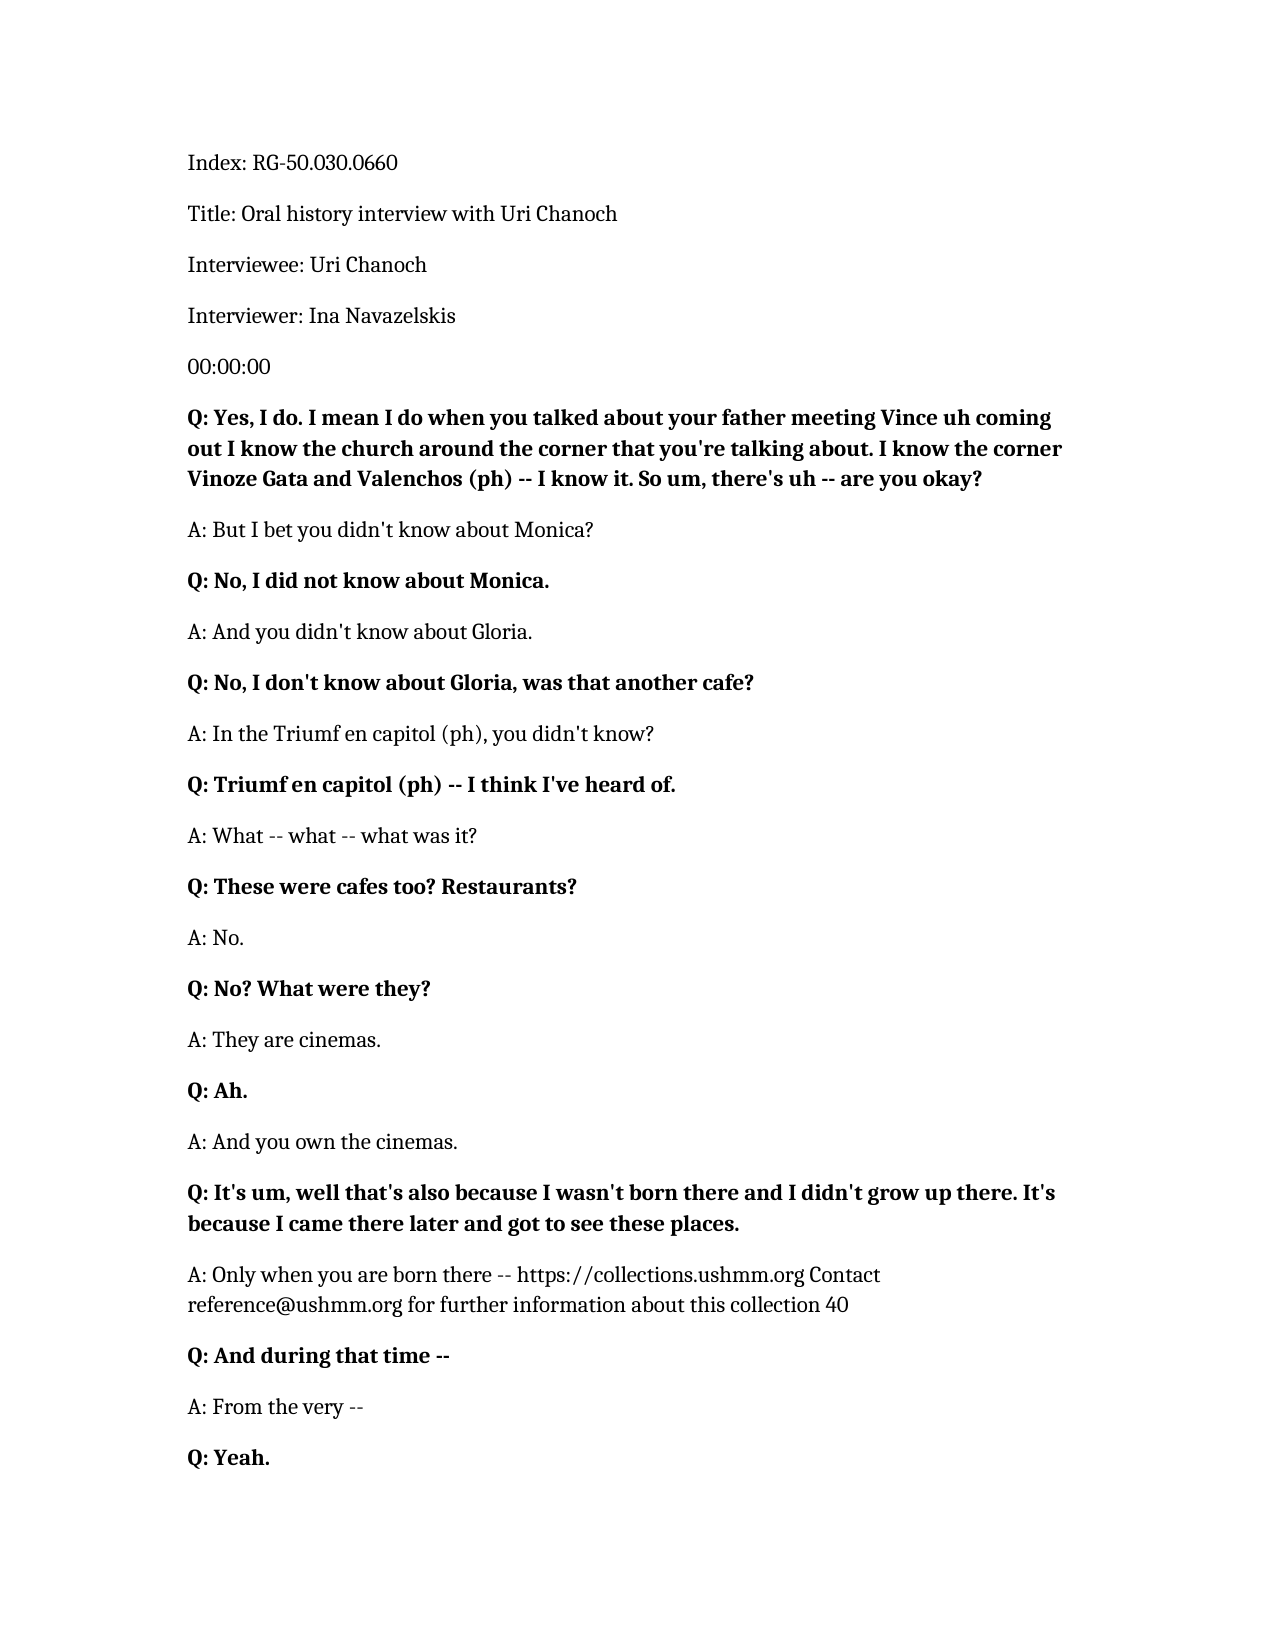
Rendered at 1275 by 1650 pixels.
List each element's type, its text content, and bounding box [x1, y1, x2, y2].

text A: They are cinemas. [187, 1027, 1087, 1053]
text Interviewee: Uri Chanoch [187, 252, 1087, 278]
text A: But I bet you didn't know about Monica? [187, 517, 1087, 543]
text Interviewer: Ina Navazelskis [187, 303, 1087, 329]
text A: No. [187, 925, 1087, 951]
text Title: Oral history interview with Uri Chanoch [187, 201, 1087, 227]
text A: Only when you are born there -- https://collections.ushmm.org Contact reference@ushmm.org for further information about this collection 40 [187, 1261, 1087, 1318]
text Q: It's um, well that's also because I wasn't born there and I didn't grow up there. It's because I came there later and got to see these places. [187, 1180, 1087, 1237]
text A: From the very -- [187, 1394, 1087, 1420]
text Q: And during that time -- [187, 1343, 1087, 1369]
text Q: No? What were they? [187, 976, 1087, 1002]
text A: What -- what -- what was it? [187, 823, 1087, 849]
text Q: No, I did not know about Monica. [187, 568, 1087, 594]
text Q: Yeah. [187, 1445, 1087, 1471]
text Q: Ah. [187, 1078, 1087, 1104]
text Q: These were cafes too? Restaurants? [187, 874, 1087, 900]
text Q: Yes, I do. I mean I do when you talked about your father meeting Vince uh coming out I know the church around the corner that you're talking about. I know the corner Vinoze Gata and Valenchos (ph) -- I know it. So um, there's uh -- are you okay? [187, 405, 1087, 492]
text Q: No, I don't know about Gloria, was that another cafe? [187, 670, 1087, 696]
text A: And you didn't know about Gloria. [187, 619, 1087, 645]
text 00:00:00 [187, 354, 1087, 381]
text Index: RG-50.030.0660 [187, 150, 1087, 176]
text A: And you own the cinemas. [187, 1129, 1087, 1156]
text A: In the Triumf en capitol (ph), you didn't know? [187, 721, 1087, 747]
text Q: Triumf en capitol (ph) -- I think I've heard of. [187, 772, 1087, 798]
